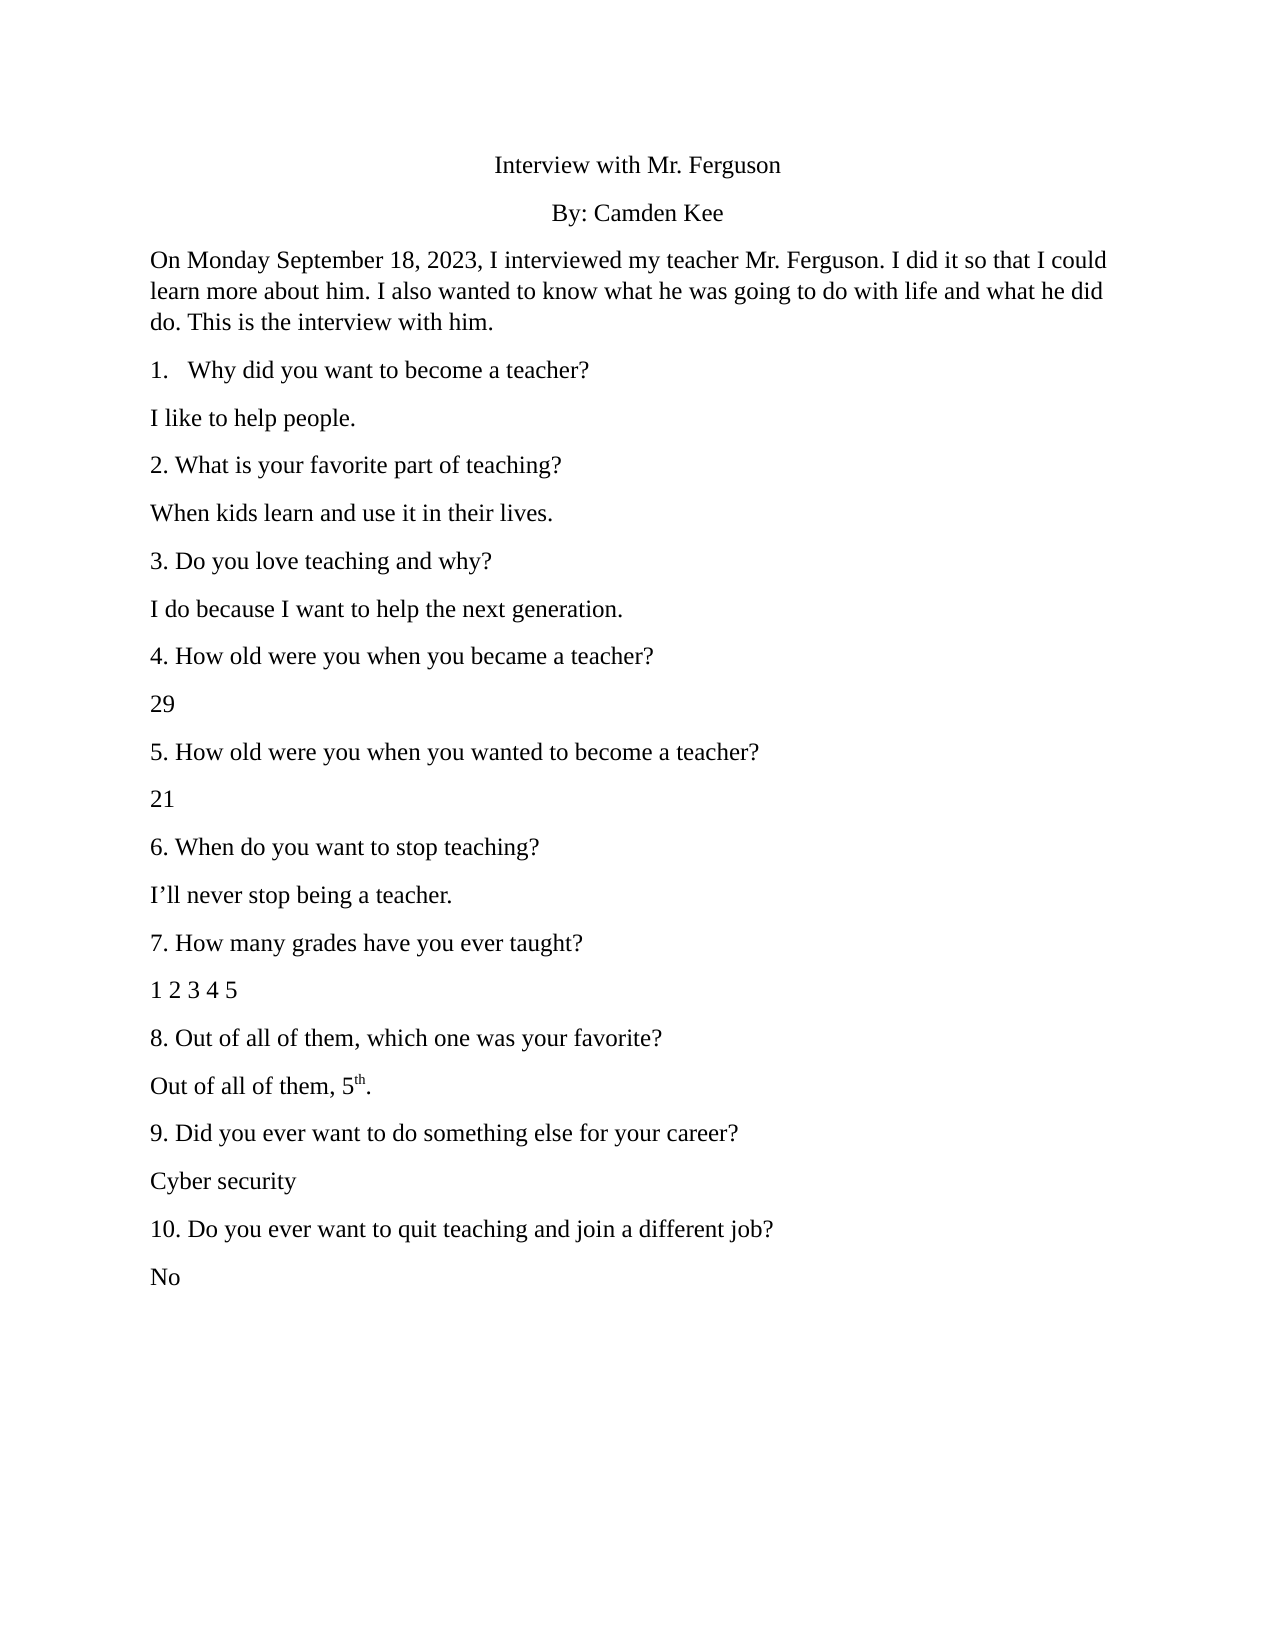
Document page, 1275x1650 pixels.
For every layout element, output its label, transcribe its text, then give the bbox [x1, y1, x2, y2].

list Why did you want to become a teacher? [150, 355, 1125, 384]
text 10. Do you ever want to quit teaching and join a different job? [150, 1214, 1125, 1243]
text 5. How old were you when you wanted to become a teacher? [150, 737, 1125, 766]
text Cyber security [150, 1166, 1125, 1195]
text 21 [150, 784, 1125, 813]
text I like to help people. [150, 403, 1125, 432]
text 9. Did you ever want to do something else for your career? [150, 1118, 1125, 1147]
text No [150, 1262, 1125, 1290]
text 6. When do you want to stop teaching? [150, 832, 1125, 861]
text When kids learn and use it in their lives. [150, 498, 1125, 527]
text 1 2 3 4 5 [150, 975, 1125, 1004]
text 3. Do you love teaching and why? [150, 546, 1125, 575]
text On Monday September 18, 2023, I interviewed my teacher Mr. Ferguson. I did it so that I could learn more about him. I also wanted to know what he was going to do with life and what he did do. This is the interview with him. [150, 245, 1125, 336]
text I’ll never stop being a teacher. [150, 880, 1125, 909]
text I do because I want to help the next generation. [150, 594, 1125, 622]
text By: Camden Kee [150, 198, 1125, 226]
text 7. How many grades have you ever taught? [150, 928, 1125, 956]
text Out of all of them, 5th. [150, 1071, 1125, 1099]
text 4. How old were you when you became a teacher? [150, 641, 1125, 670]
text 2. What is your favorite part of teaching? [150, 451, 1125, 479]
text 29 [150, 689, 1125, 718]
text Interview with Mr. Ferguson [150, 150, 1125, 179]
text 8. Out of all of them, which one was your favorite? [150, 1023, 1125, 1052]
